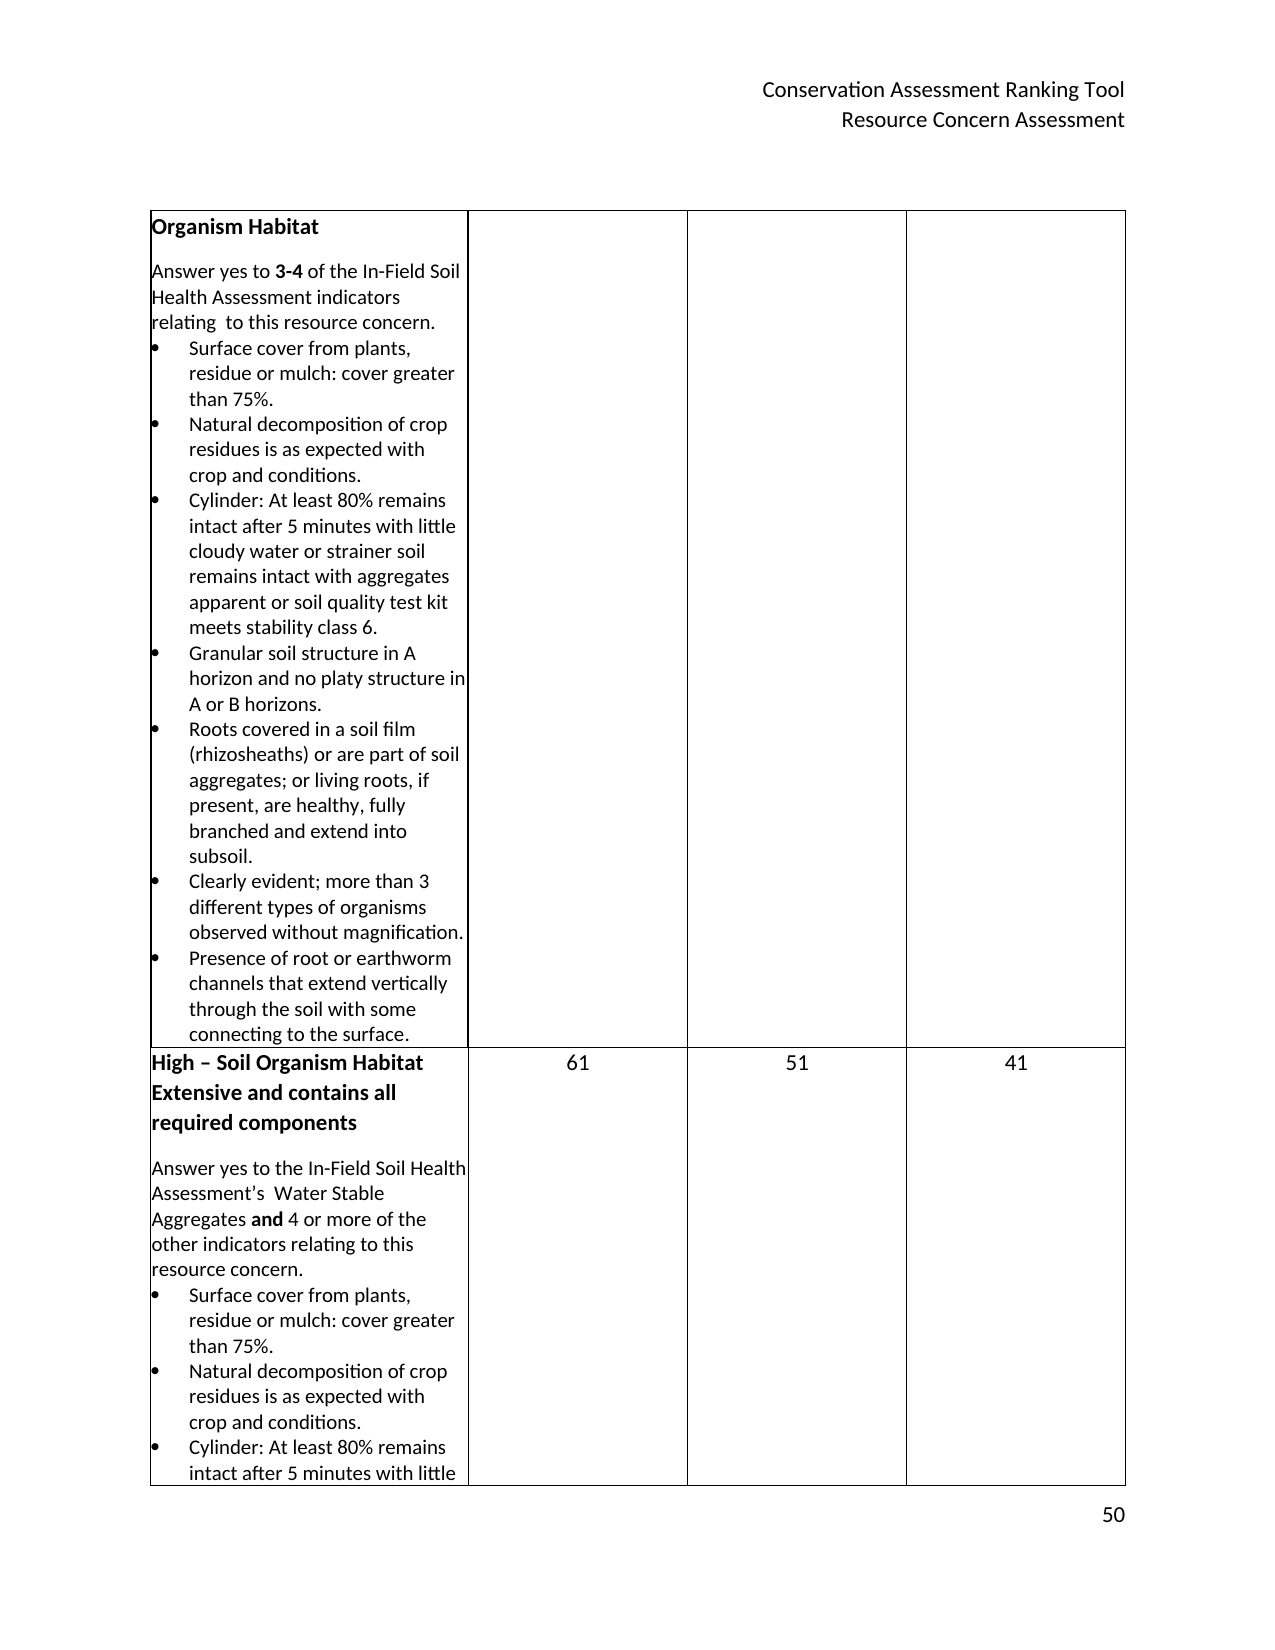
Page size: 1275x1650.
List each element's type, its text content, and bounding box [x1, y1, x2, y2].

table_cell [151, 1048, 468, 1485]
table_cell 41 [907, 1048, 1125, 1485]
table_cell 61 [469, 1048, 687, 1485]
table_cell 6 [688, 211, 906, 1047]
table_cell 1 [469, 211, 687, 1047]
table_cell 51 [688, 1048, 906, 1485]
table_cell 11 [907, 211, 1125, 1047]
